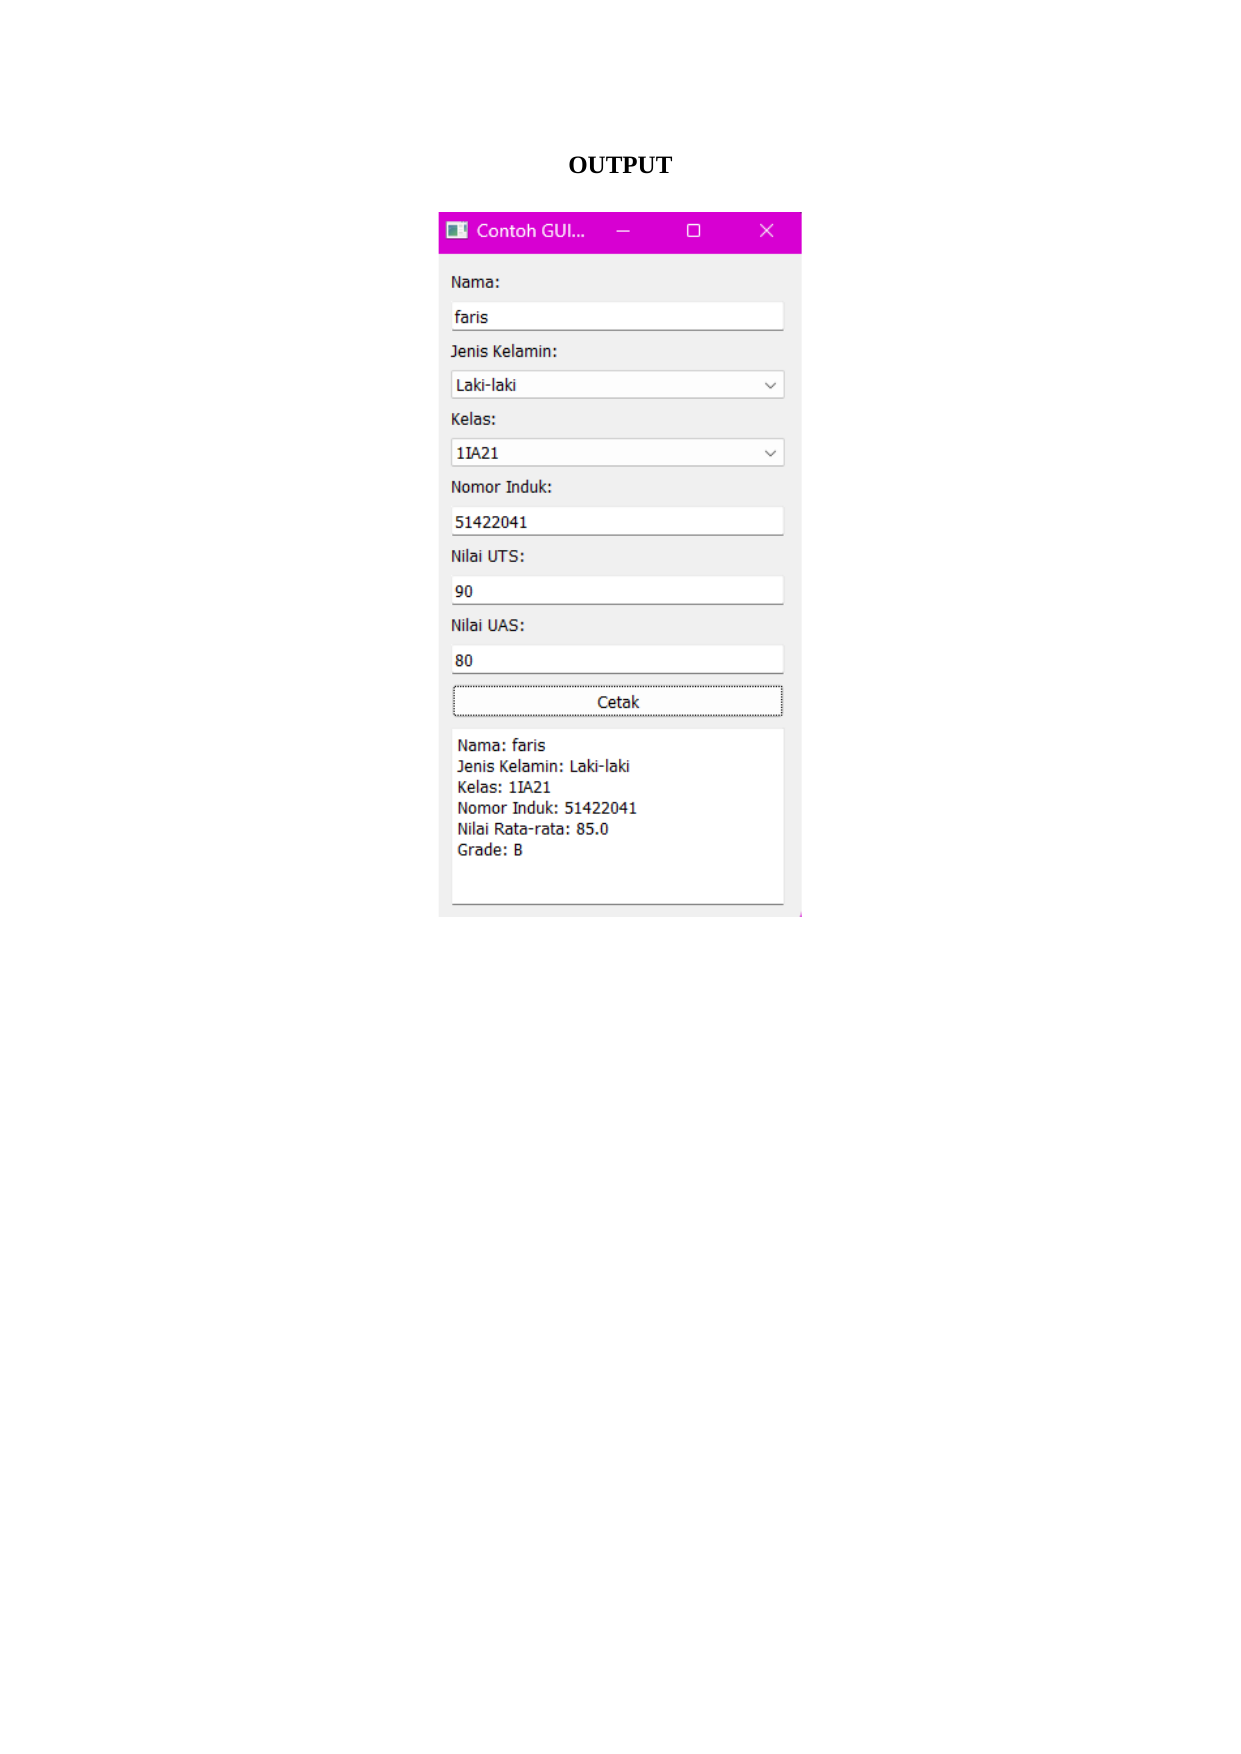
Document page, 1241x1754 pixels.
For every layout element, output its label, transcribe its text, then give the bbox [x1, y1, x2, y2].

list OUTPUT [150, 150, 1090, 179]
picture [438, 212, 802, 917]
